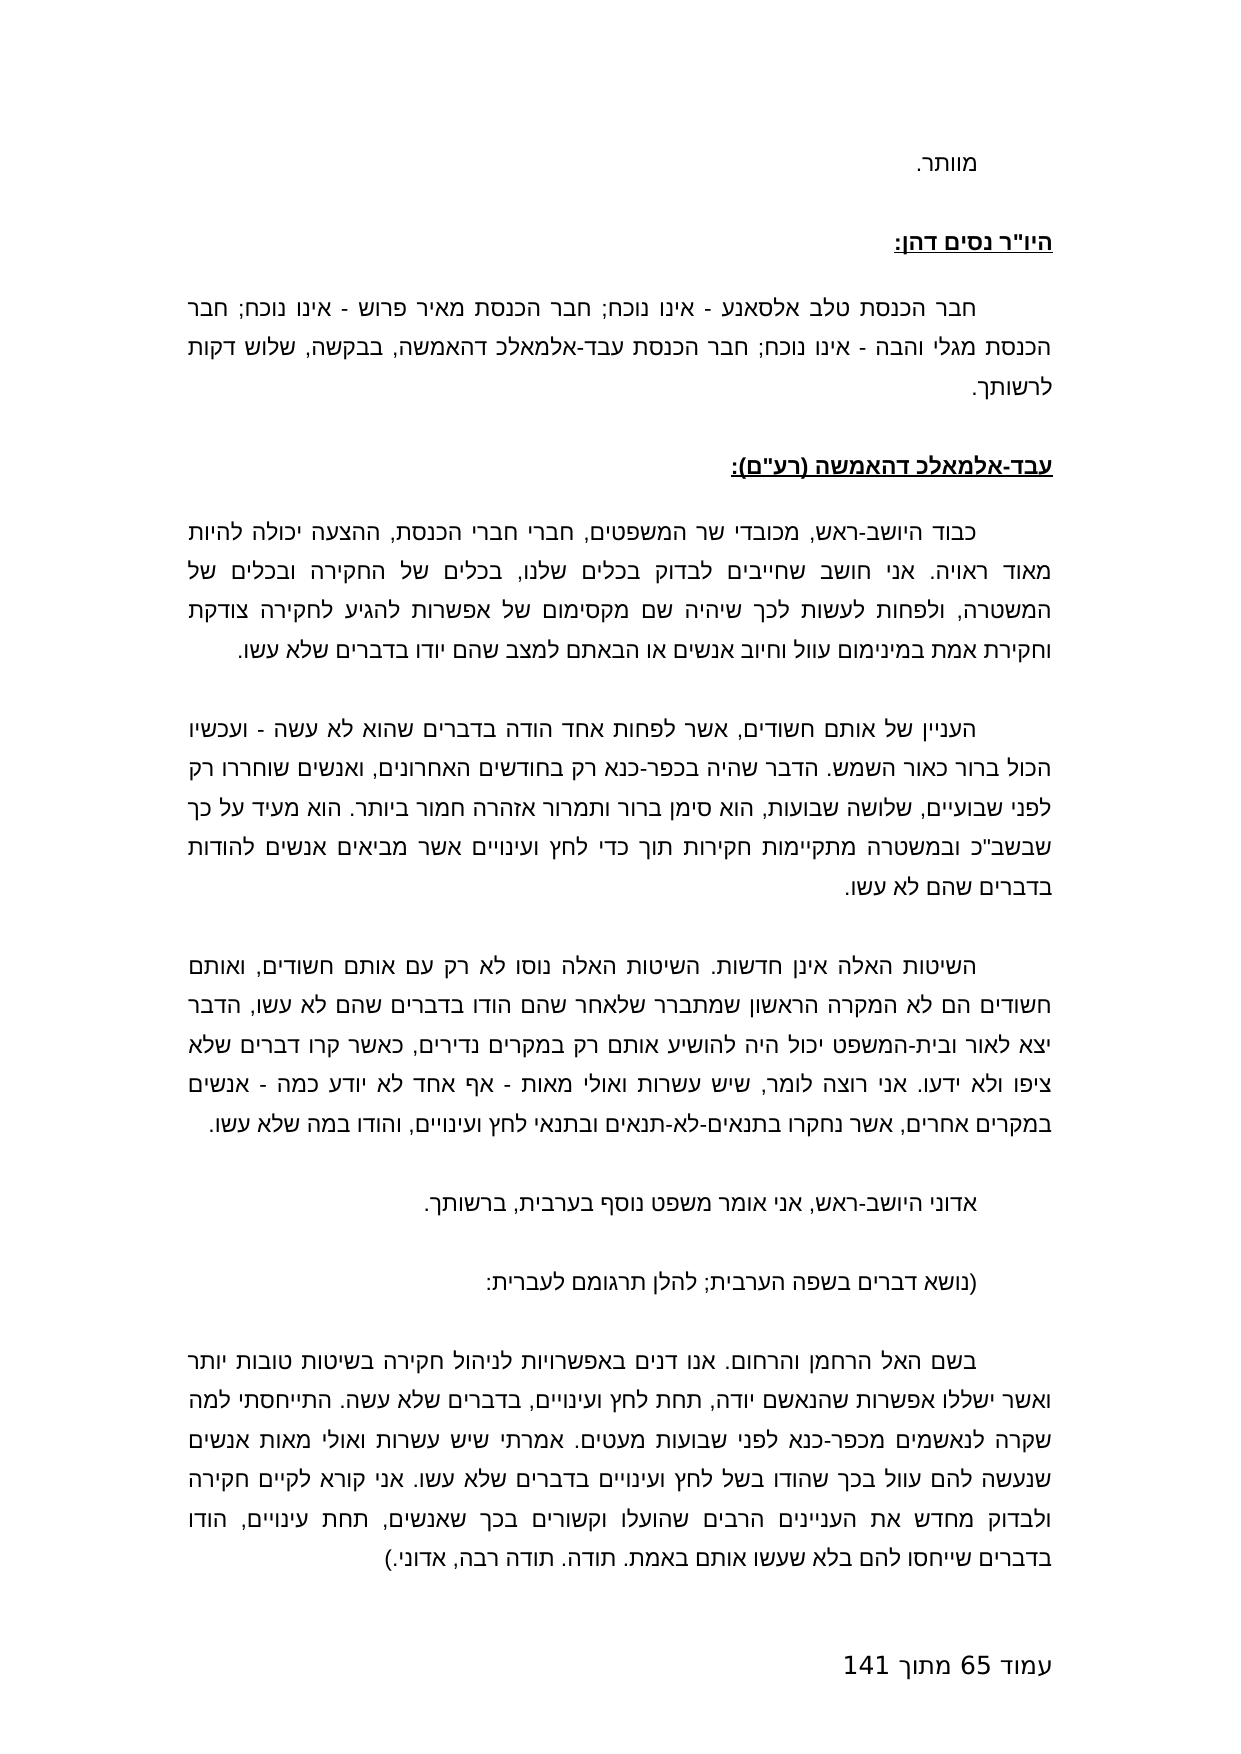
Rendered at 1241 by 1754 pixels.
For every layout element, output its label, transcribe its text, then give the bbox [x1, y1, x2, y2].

text היו"ר נסים דהן: [187, 229, 1053, 255]
text אדוני היושב-ראש, אני אומר משפט נוסף בערבית, ברשותך. [187, 1190, 1053, 1216]
text עבד-אלמאלכ דהאמשה (רע"ם): [187, 453, 1053, 479]
text בשם האל הרחמן והרחום. אנו דנים באפשרויות לניהול חקירה בשיטות טובות יותר ואשר ישללו אפשרות שהנאשם יודה, תחת לחץ ועינויים, בדברים שלא עשה. התייחסתי למה שקרה לנאשמים מכפר-כנא לפני שבועות מעטים. אמרתי שיש עשרות ואולי מאות אנשים שנעשה להם עוול בכך שהודו בשל לחץ ועינויים בדברים שלא עשו. אני קורא לקיים חקירה ולבדוק מחדש את העניינים הרבים שהועלו וקשורים בכך שאנשים, תחת עינויים, הודו בדברים שייחסו להם בלא שעשו אותם באמת. תודה. תודה רבה, אדוני.) [187, 1348, 1053, 1571]
text העניין של אותם חשודים, אשר לפחות אחד הודה בדברים שהוא לא עשה - ועכשיו הכול ברור כאור השמש. הדבר שהיה בכפר-כנא רק בחודשים האחרונים, ואנשים שוחררו רק לפני שבועיים, שלושה שבועות, הוא סימן ברור ותמרור אזהרה חמור ביותר. הוא מעיד על כך שבשב"כ ובמשטרה מתקיימות חקירות תוך כדי לחץ ועינויים אשר מביאים אנשים להודות בדברים שהם לא עשו. [187, 716, 1053, 900]
text מוותר. [187, 150, 1053, 176]
text חבר הכנסת טלב אלסאנע - אינו נוכח; חבר הכנסת מאיר פרוש - אינו נוכח; חבר הכנסת מגלי והבה - אינו נוכח; חבר הכנסת עבד-אלמאלכ דהאמשה, בבקשה, שלוש דקות לרשותך. [187, 295, 1053, 400]
text כבוד היושב-ראש, מכובדי שר המשפטים, חברי חברי הכנסת, ההצעה יכולה להיות מאוד ראויה. אני חושב שחייבים לבדוק בכלים שלנו, בכלים של החקירה ובכלים של המשטרה, ולפחות לעשות לכך שיהיה שם מקסימום של אפשרות להגיע לחקירה צודקת וחקירת אמת במינימום עוול וחיוב אנשים או הבאתם למצב שהם יודו בדברים שלא עשו. [187, 518, 1053, 663]
text (נושא דברים בשפה הערבית; להלן תרגומם לעברית: [187, 1269, 1053, 1295]
text השיטות האלה אינן חדשות. השיטות האלה נוסו לא רק עם אותם חשודים, ואותם חשודים הם לא המקרה הראשון שמתברר שלאחר שהם הודו בדברים שהם לא עשו, הדבר יצא לאור ובית-המשפט יכול היה להושיע אותם רק במקרים נדירים, כאשר קרו דברים שלא ציפו ולא ידעו. אני רוצה לומר, שיש עשרות ואולי מאות - אף אחד לא יודע כמה - אנשים במקרים אחרים, אשר נחקרו בתנאים-לא-תנאים ובתנאי לחץ ועינויים, והודו במה שלא עשו. [187, 953, 1053, 1137]
